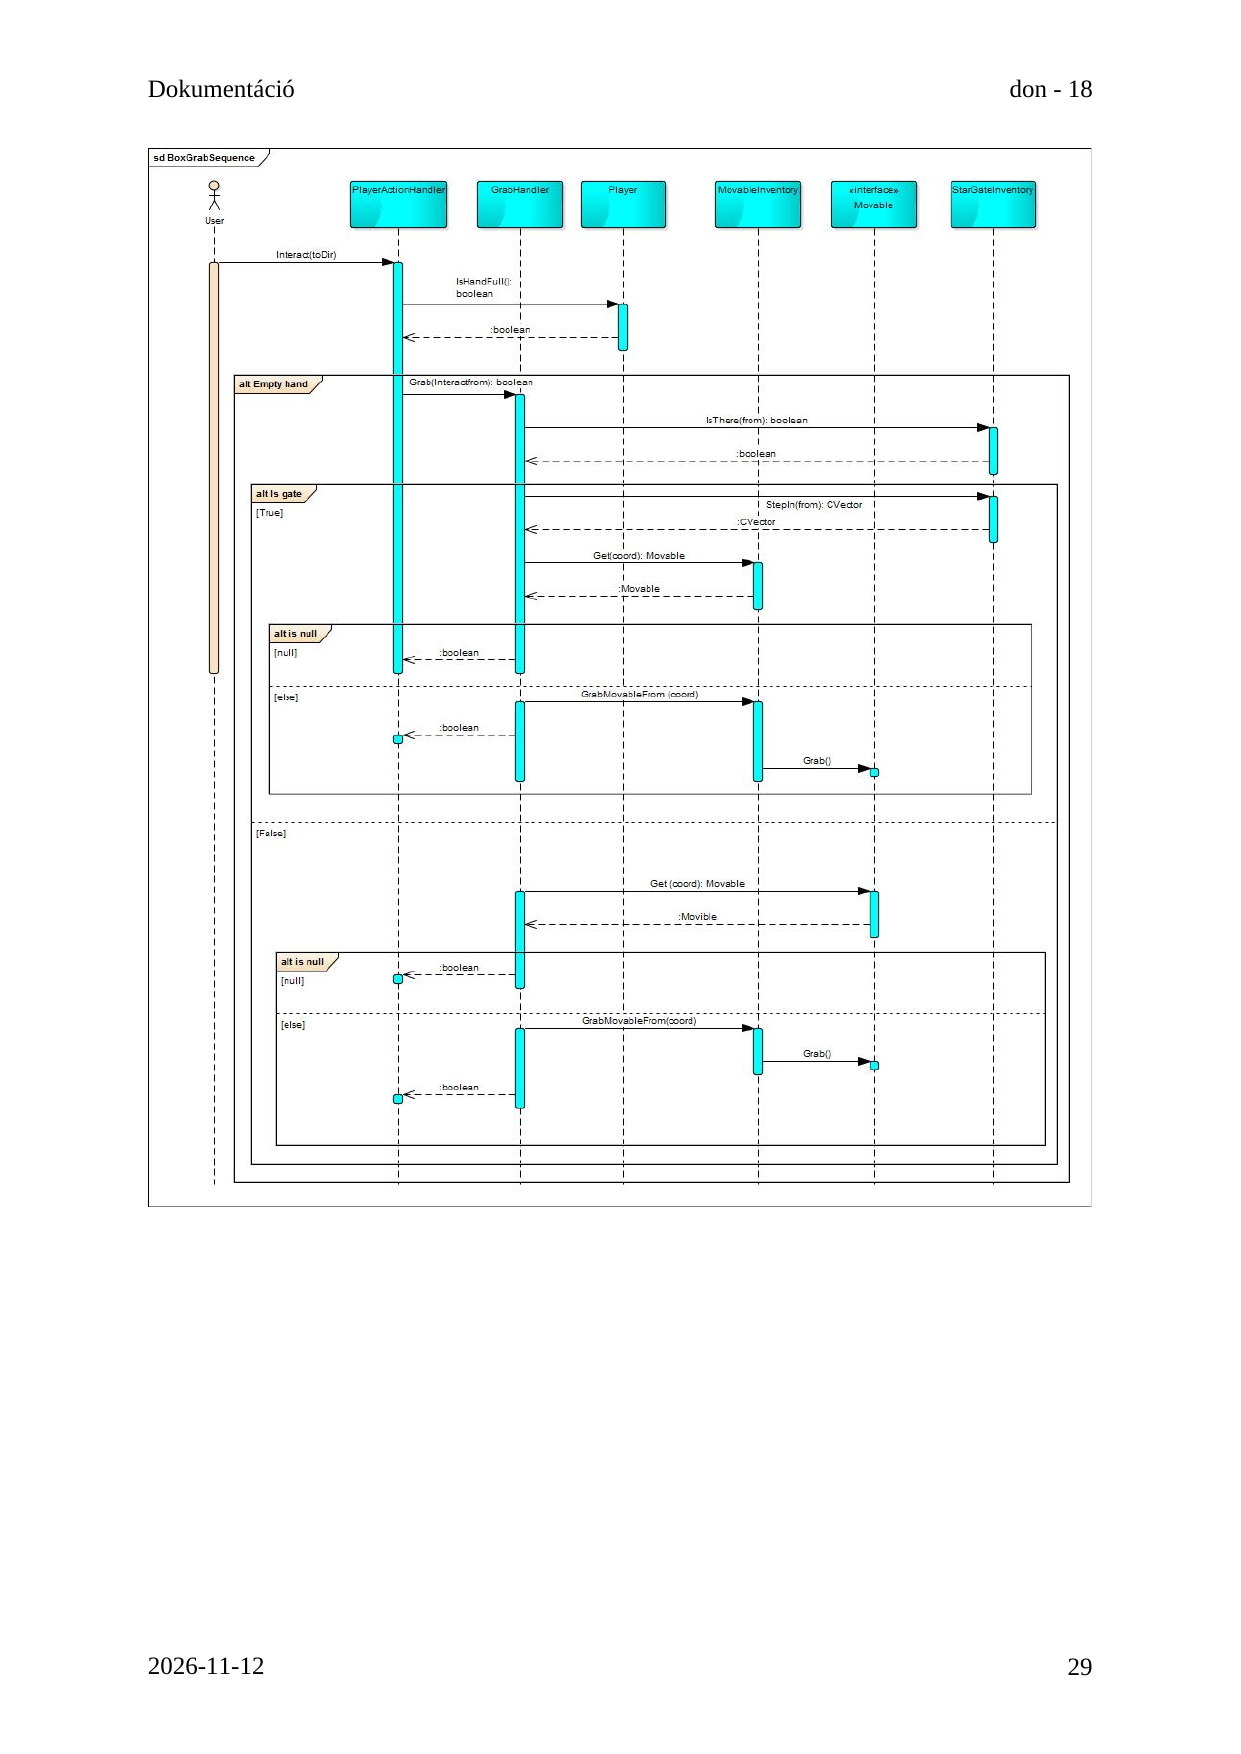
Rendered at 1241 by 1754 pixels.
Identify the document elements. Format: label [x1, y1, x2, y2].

picture [147, 147, 1092, 1207]
